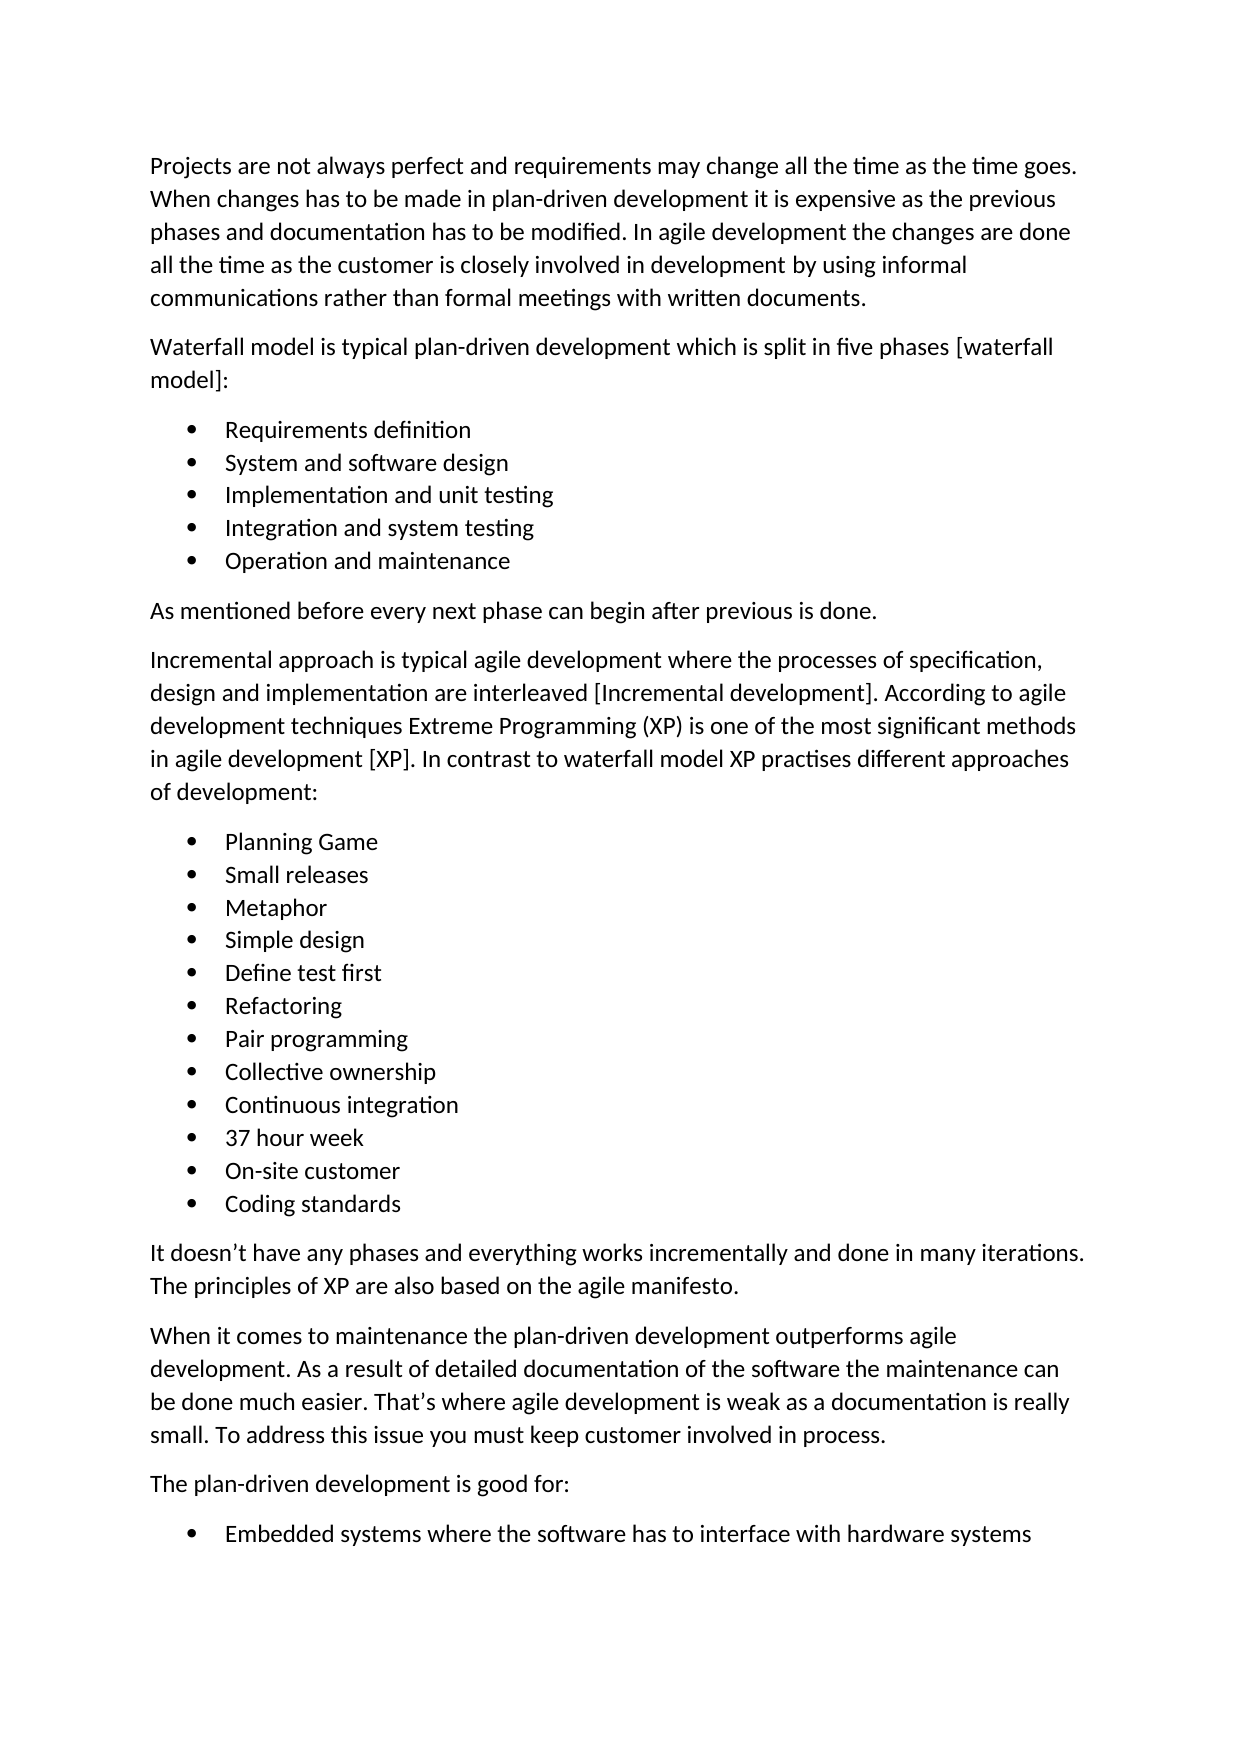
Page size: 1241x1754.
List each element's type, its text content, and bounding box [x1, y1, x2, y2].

list Pair programming [187, 1023, 1090, 1054]
list Define test first [187, 957, 1090, 988]
list Simple design [187, 924, 1090, 955]
list Requirements definition [187, 414, 1090, 444]
text Incremental approach is typical agile development where the processes of specification, design and implementation are interleaved [Incremental development]. According to agile development techniques Extreme Programming (XP) is one of the most significant methods in agile development [XP]. In contrast to waterfall model XP practises different approaches of development: [150, 644, 1090, 807]
text As mentioned before every next phase can begin after previous is done. [150, 595, 1090, 626]
list Collective ownership [187, 1056, 1090, 1087]
text Projects are not always perfect and requirements may change all the time as the time goes. When changes has to be made in plan-driven development it is expensive as the previous phases and documentation has to be modified. In agile development the changes are done all the time as the customer is closely involved in development by using informal communications rather than formal meetings with written documents. [150, 150, 1090, 312]
text The plan-driven development is good for: [150, 1468, 1090, 1499]
list Small releases [187, 859, 1090, 889]
text Waterfall model is typical plan-driven development which is split in five phases [waterfall model]: [150, 331, 1090, 395]
list System and software design [187, 447, 1090, 477]
list 37 hour week [187, 1122, 1090, 1153]
list Operation and maintenance [187, 545, 1090, 576]
list Integration and system testing [187, 512, 1090, 543]
text When it comes to maintenance the plan-driven development outperforms agile development. As a result of detailed documentation of the software the maintenance can be done much easier. That’s where agile development is weak as a documentation is really small. To address this issue you must keep customer involved in process. [150, 1320, 1090, 1449]
list Coding standards [187, 1188, 1090, 1218]
list On-site customer [187, 1155, 1090, 1186]
list Metaphor [187, 892, 1090, 922]
list Implementation and unit testing [187, 479, 1090, 510]
list Planning Game [187, 826, 1090, 856]
list Refactoring [187, 990, 1090, 1021]
list Embedded systems where the software has to interface with hardware systems [187, 1518, 1090, 1548]
list Continuous integration [187, 1089, 1090, 1120]
